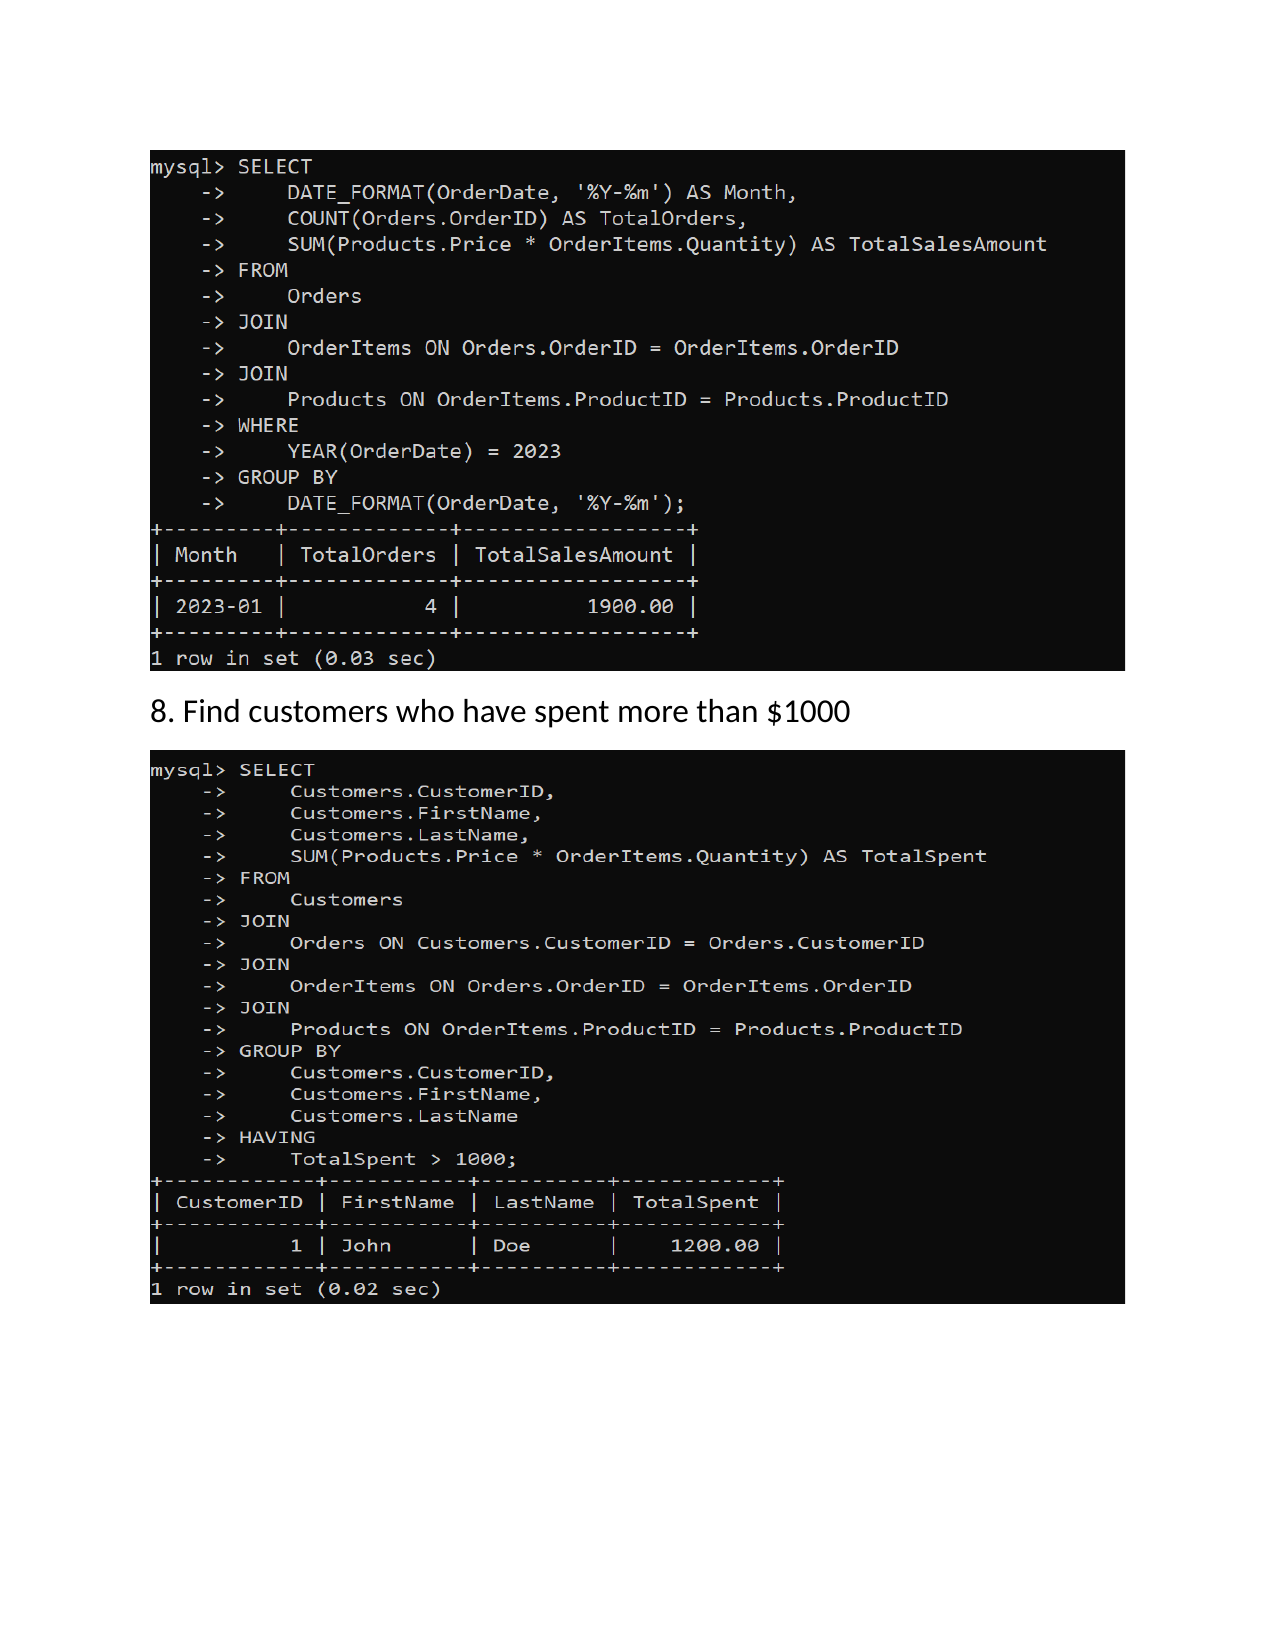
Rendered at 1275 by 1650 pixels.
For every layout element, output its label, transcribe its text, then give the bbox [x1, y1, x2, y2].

picture [150, 750, 1125, 1304]
text 8. Find customers who have spent more than $1000 [150, 690, 1125, 731]
picture [150, 150, 1125, 671]
